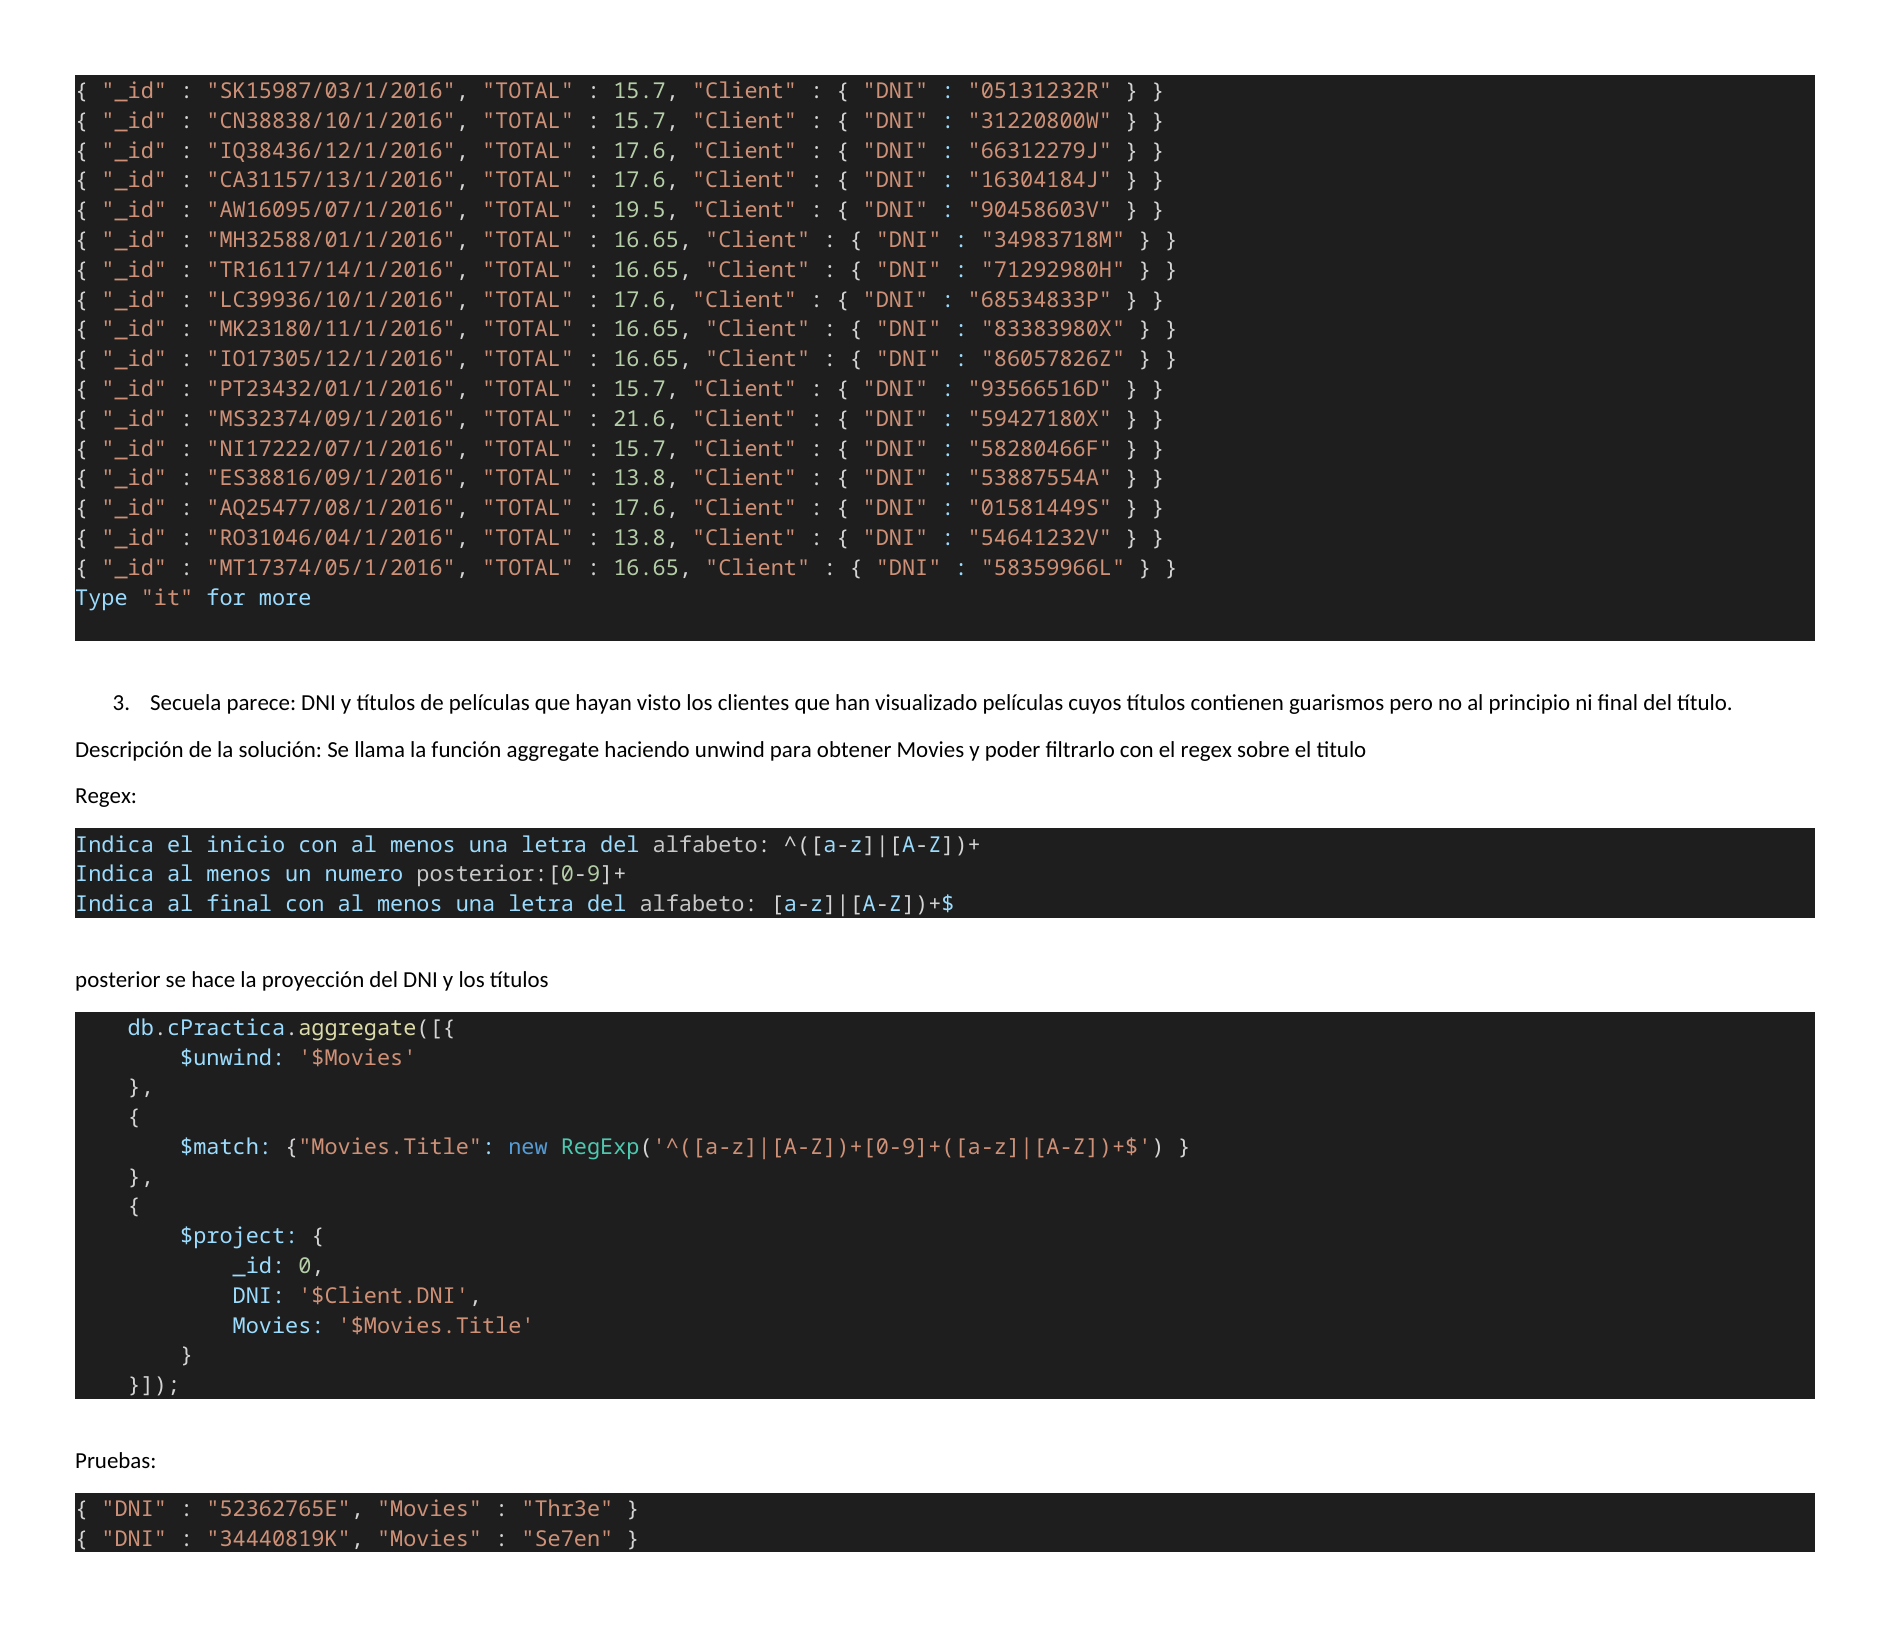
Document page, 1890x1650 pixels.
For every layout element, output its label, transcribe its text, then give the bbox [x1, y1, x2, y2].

text }]); [75, 1369, 1815, 1399]
text _id: 0, [75, 1250, 1815, 1280]
text { "_id" : "CN38838/10/1/2016", "TOTAL" : 15.7, "Client" : { "DNI" : "31220800W" } } [75, 105, 1815, 134]
text { [75, 1101, 1815, 1131]
text { "_id" : "MS32374/09/1/2016", "TOTAL" : 21.6, "Client" : { "DNI" : "59427180X" } } [75, 403, 1815, 432]
text }, [75, 1161, 1815, 1190]
text { "_id" : "LC39936/10/1/2016", "TOTAL" : 17.6, "Client" : { "DNI" : "68534833P" } } [75, 283, 1815, 313]
text Type "it" for more [75, 581, 1815, 611]
text { "DNI" : "34440819K", "Movies" : "Se7en" } [75, 1522, 1815, 1552]
text { "_id" : "AW16095/07/1/2016", "TOTAL" : 19.5, "Client" : { "DNI" : "90458603V" } } [75, 194, 1815, 224]
text { "_id" : "PT23432/01/1/2016", "TOTAL" : 15.7, "Client" : { "DNI" : "93566516D" } } [75, 373, 1815, 403]
text $unwind: '$Movies' [75, 1041, 1815, 1071]
text DNI: '$Client.DNI', [75, 1280, 1815, 1309]
text Descripción de la solución: Se llama la función aggregate haciendo unwind para obtener Movies y poder filtrarlo con el regex sobre el titulo [75, 735, 1815, 763]
text { "_id" : "TR16117/14/1/2016", "TOTAL" : 16.65, "Client" : { "DNI" : "71292980H" } } [75, 254, 1815, 283]
text { [75, 1190, 1815, 1220]
text Regex: [75, 782, 1815, 810]
text { "_id" : "NI17222/07/1/2016", "TOTAL" : 15.7, "Client" : { "DNI" : "58280466F" } } [75, 432, 1815, 462]
text { "_id" : "IO17305/12/1/2016", "TOTAL" : 16.65, "Client" : { "DNI" : "86057826Z" } } [75, 343, 1815, 373]
text } [75, 1339, 1815, 1369]
text { "_id" : "MK23180/11/1/2016", "TOTAL" : 16.65, "Client" : { "DNI" : "83383980X" } } [75, 313, 1815, 343]
text { "_id" : "CA31157/13/1/2016", "TOTAL" : 17.6, "Client" : { "DNI" : "16304184J" } } [75, 164, 1815, 194]
text $project: { [75, 1220, 1815, 1250]
text }, [75, 1071, 1815, 1101]
text { "DNI" : "52362765E", "Movies" : "Thr3e" } [75, 1493, 1815, 1522]
text Movies: '$Movies.Title' [75, 1309, 1815, 1339]
text $match: {"Movies.Title": new RegExp('^([a-z]|[A-Z])+[0-9]+([a-z]|[A-Z])+$') } [75, 1131, 1815, 1161]
text Indica al menos un numero posterior:[0-9]+ [75, 858, 1815, 888]
text { "_id" : "IQ38436/12/1/2016", "TOTAL" : 17.6, "Client" : { "DNI" : "66312279J" } } [75, 134, 1815, 164]
text Pruebas: [75, 1446, 1815, 1474]
text db.cPractica.aggregate([{ [75, 1012, 1815, 1041]
text { "_id" : "RO31046/04/1/2016", "TOTAL" : 13.8, "Client" : { "DNI" : "54641232V" } } [75, 522, 1815, 552]
list Secuela parece: DNI y títulos de películas que hayan visto los clientes que han visualizado películas cuyos títulos contienen guarismos pero no al principio ni final del título. [112, 688, 1815, 716]
text posterior se hace la proyección del DNI y los títulos [75, 965, 1815, 993]
text Indica al final con al menos una letra del alfabeto: [a-z]|[A-Z])+$ [75, 888, 1815, 918]
text { "_id" : "ES38816/09/1/2016", "TOTAL" : 13.8, "Client" : { "DNI" : "53887554A" } } [75, 462, 1815, 492]
text { "_id" : "SK15987/03/1/2016", "TOTAL" : 15.7, "Client" : { "DNI" : "05131232R" } } [75, 75, 1815, 105]
text { "_id" : "MT17374/05/1/2016", "TOTAL" : 16.65, "Client" : { "DNI" : "58359966L" } } [75, 552, 1815, 581]
text { "_id" : "AQ25477/08/1/2016", "TOTAL" : 17.6, "Client" : { "DNI" : "01581449S" } } [75, 492, 1815, 522]
text { "_id" : "MH32588/01/1/2016", "TOTAL" : 16.65, "Client" : { "DNI" : "34983718M" } } [75, 224, 1815, 254]
text Indica el inicio con al menos una letra del alfabeto: ^([a-z]|[A-Z])+ [75, 828, 1815, 858]
